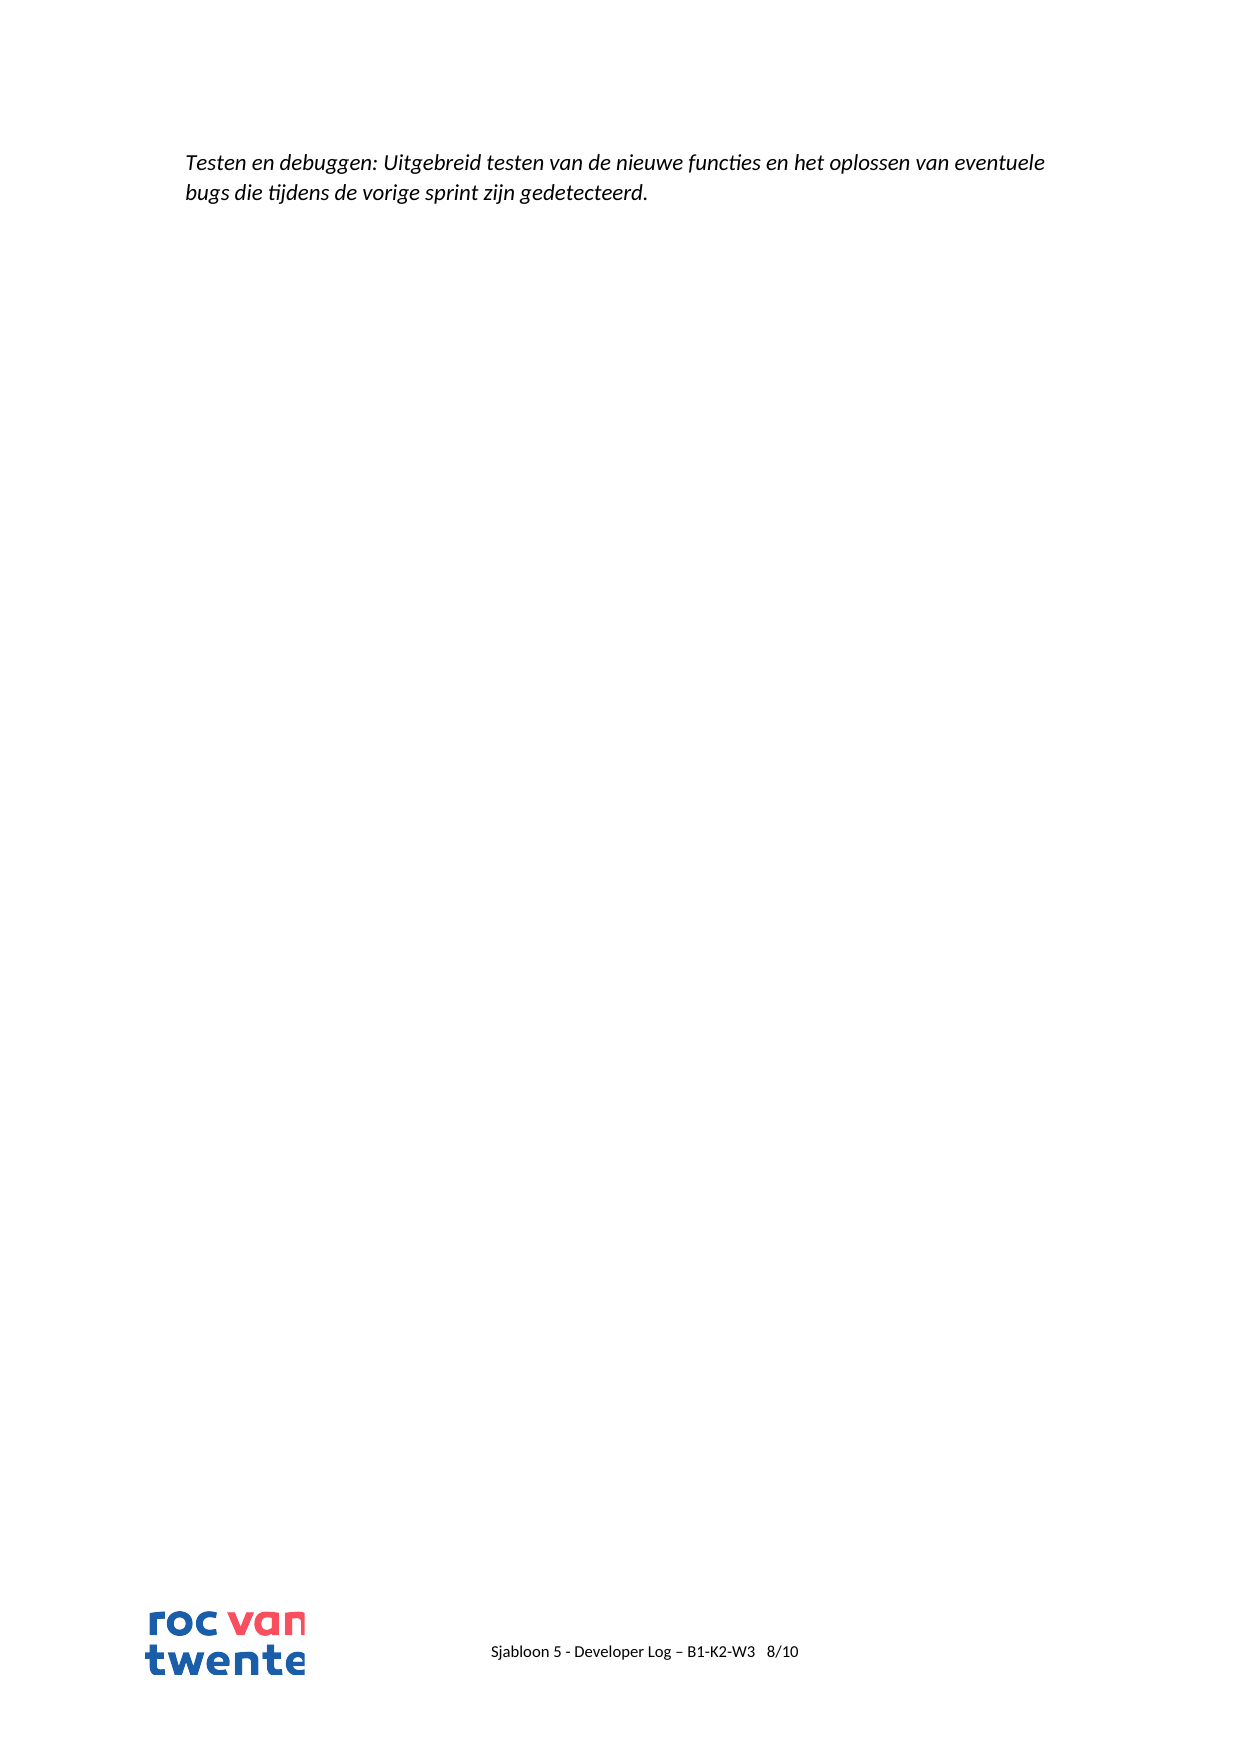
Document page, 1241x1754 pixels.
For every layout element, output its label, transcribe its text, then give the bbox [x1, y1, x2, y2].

picture [145, 1611, 305, 1674]
list Testen en debuggen: Uitgebreid testen van de nieuwe functies en het oplossen van eventuele bugs die tijdens de vorige sprint zijn gedetecteerd. [185, 148, 1093, 206]
